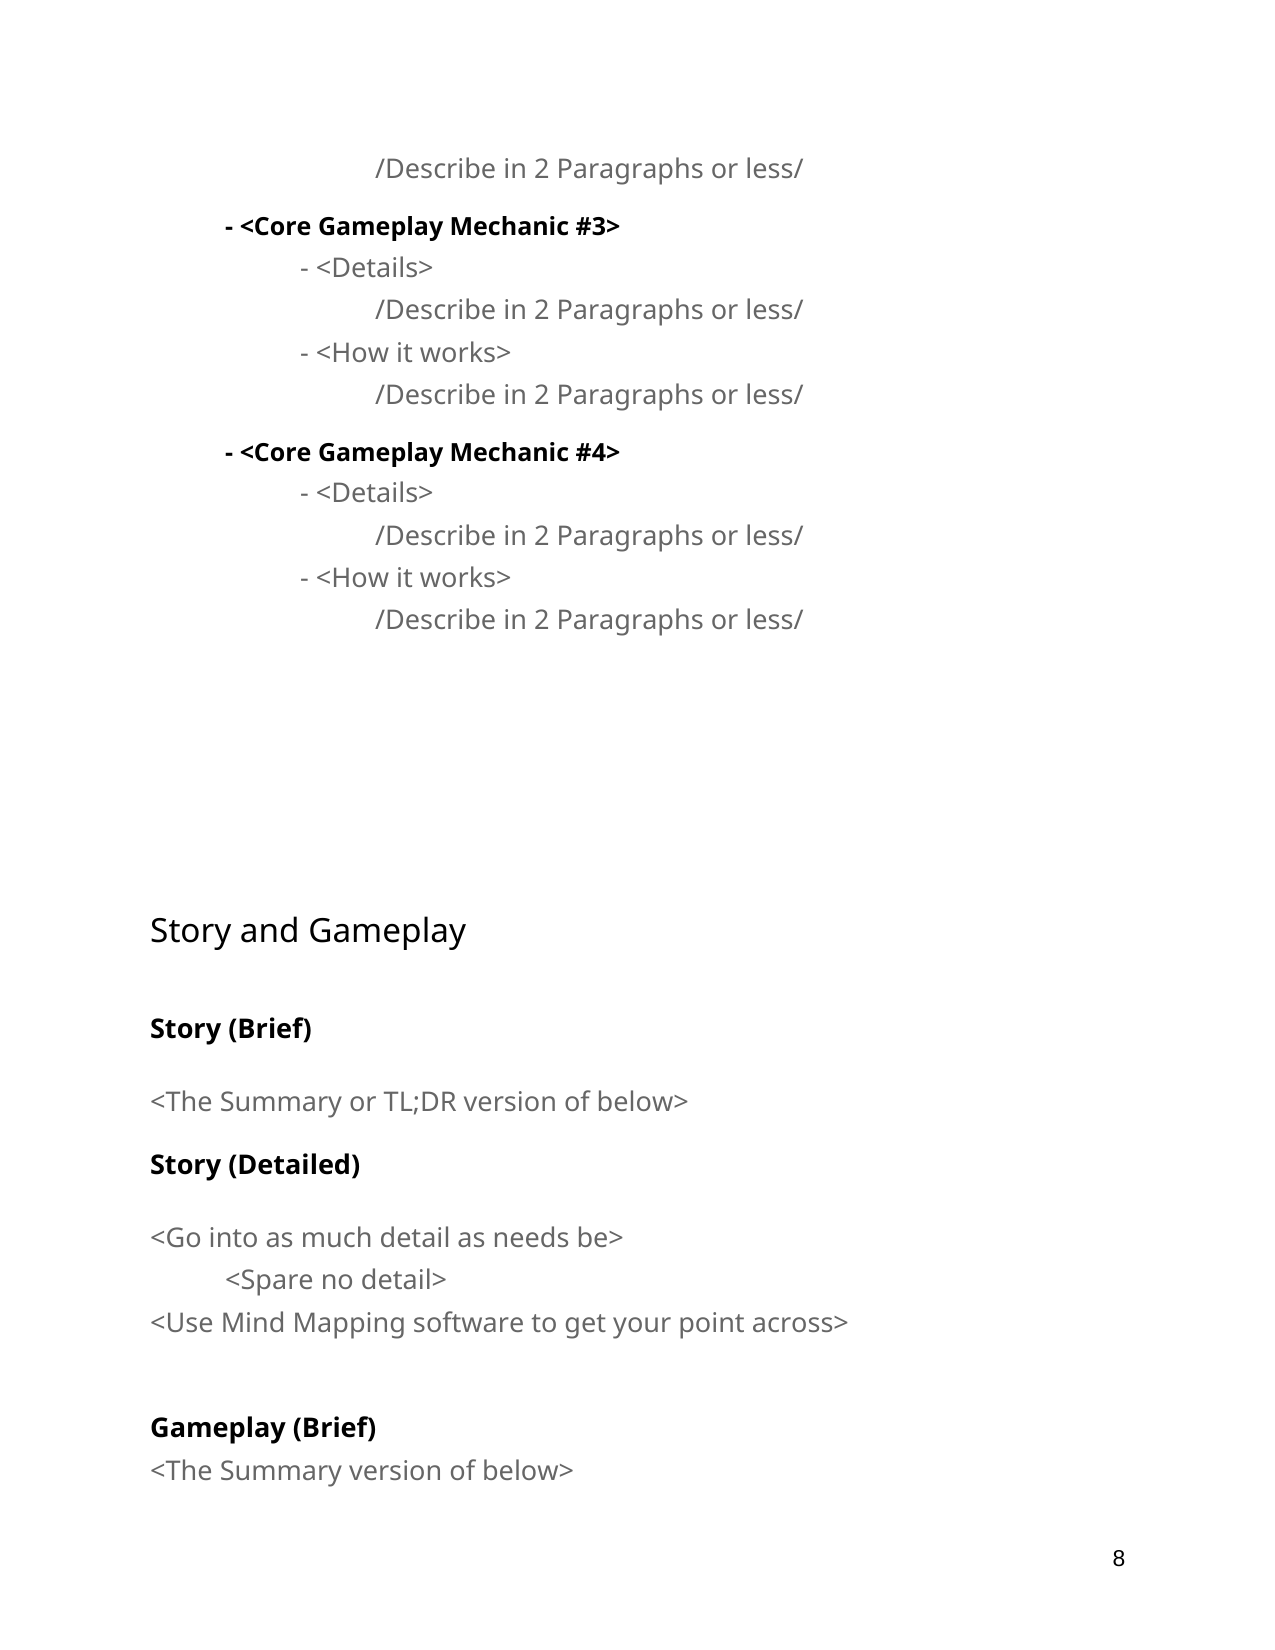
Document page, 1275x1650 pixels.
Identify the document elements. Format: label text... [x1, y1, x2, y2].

text - <Details> [150, 248, 1125, 285]
subtitle Story and Gameplay [150, 907, 1125, 952]
text <The Summary or TL;DR version of below> [150, 1082, 1125, 1119]
text /Describe in 2 Paragraphs or less/ [150, 291, 1125, 327]
text <Use Mind Mapping software to get your point across> [150, 1303, 1125, 1340]
text - <How it works> [150, 333, 1125, 370]
subtitle - <Core Gameplay Mechanic #4> [150, 434, 1125, 468]
text /Describe in 2 Paragraphs or less/ [150, 150, 1125, 187]
subtitle Gameplay (Brief) [150, 1409, 1125, 1446]
subtitle - <Core Gameplay Mechanic #3> [150, 209, 1125, 243]
text /Describe in 2 Paragraphs or less/ [150, 601, 1125, 638]
text <Go into as much detail as needs be> [150, 1218, 1125, 1255]
text /Describe in 2 Paragraphs or less/ [150, 375, 1125, 412]
text <Spare no detail> [150, 1261, 1125, 1298]
text /Describe in 2 Paragraphs or less/ [150, 516, 1125, 553]
subtitle Story (Brief) [150, 1010, 1125, 1047]
text <The Summary version of below> [150, 1451, 1125, 1488]
text - <How it works> [150, 558, 1125, 595]
subtitle Story (Detailed) [150, 1146, 1125, 1183]
text - <Details> [150, 474, 1125, 511]
